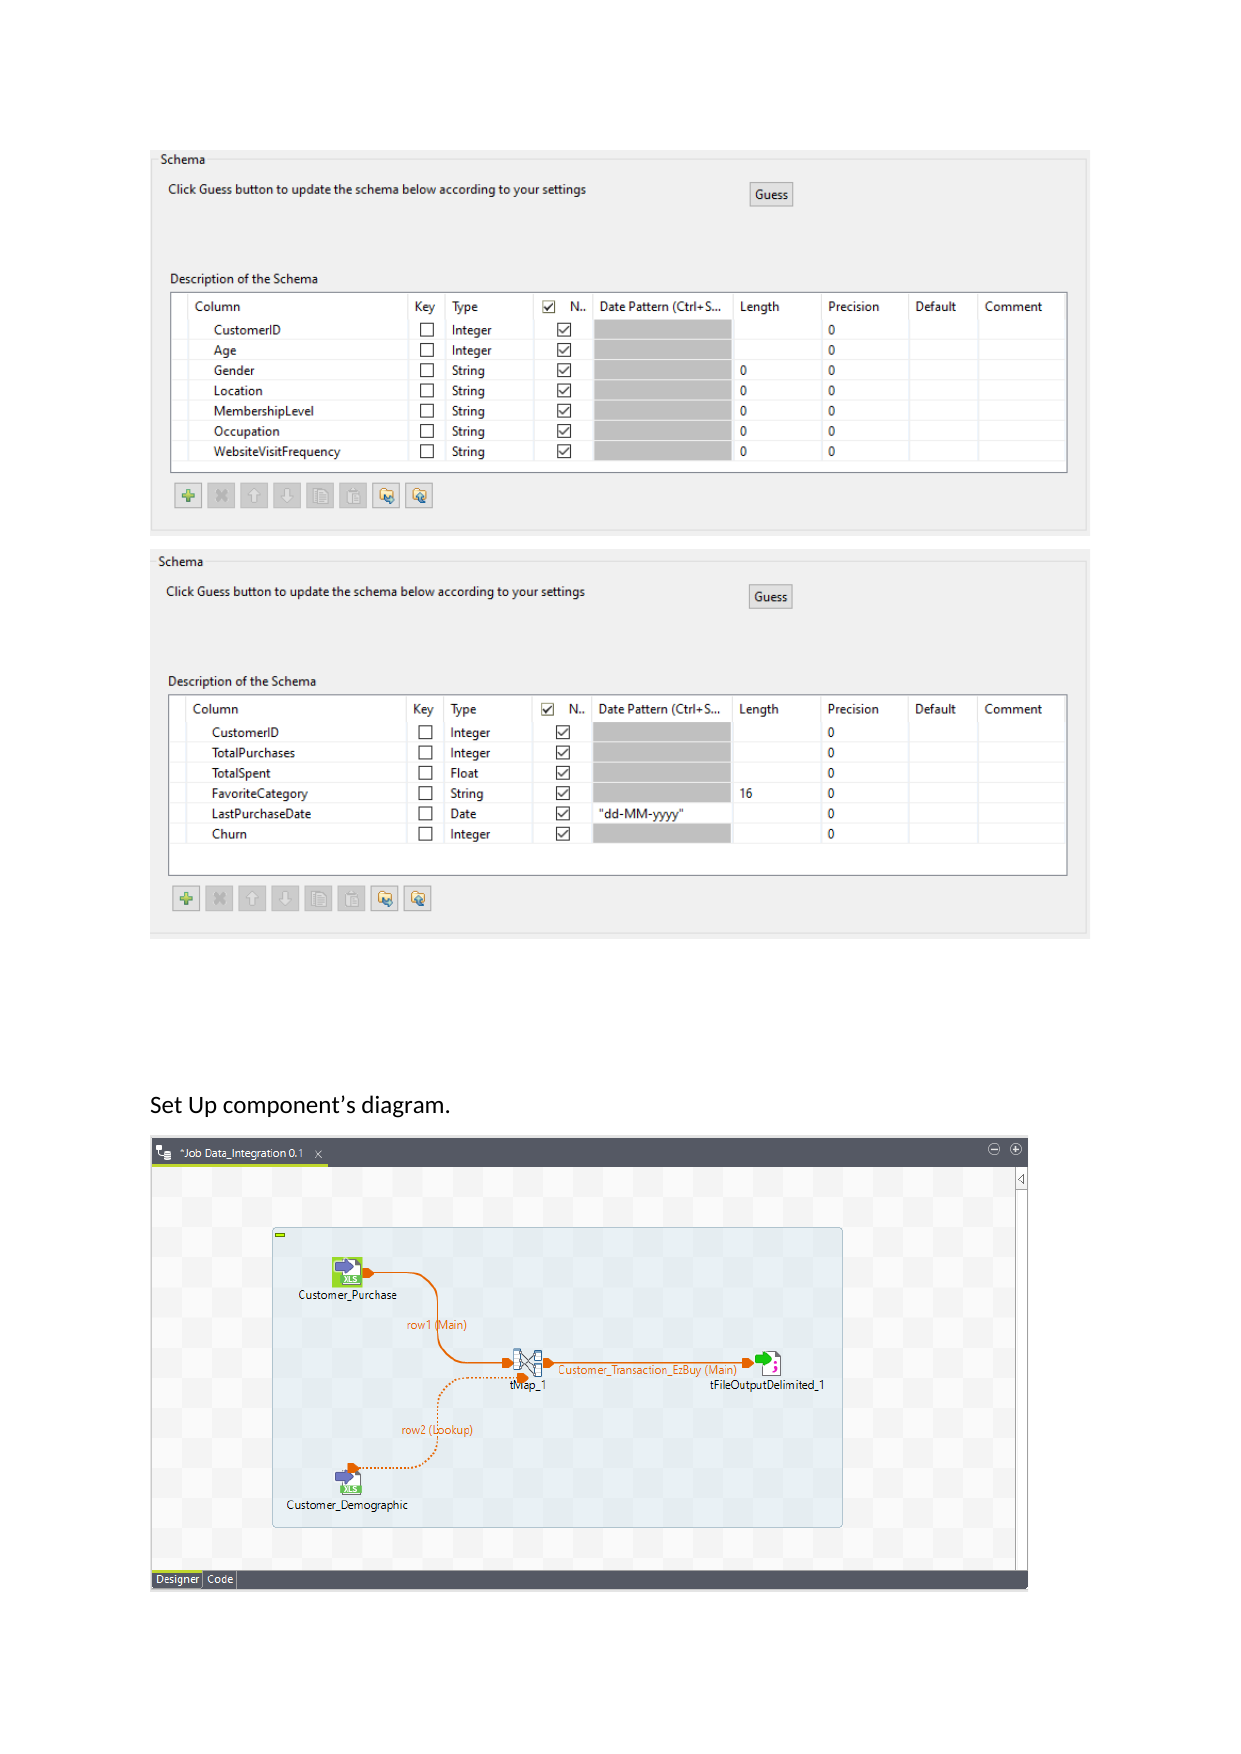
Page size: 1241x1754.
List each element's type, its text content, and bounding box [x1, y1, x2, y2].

text Set Up component’s diagram. [150, 1089, 1090, 1120]
picture [150, 549, 1091, 939]
picture [150, 1135, 1029, 1592]
picture [150, 150, 1091, 536]
